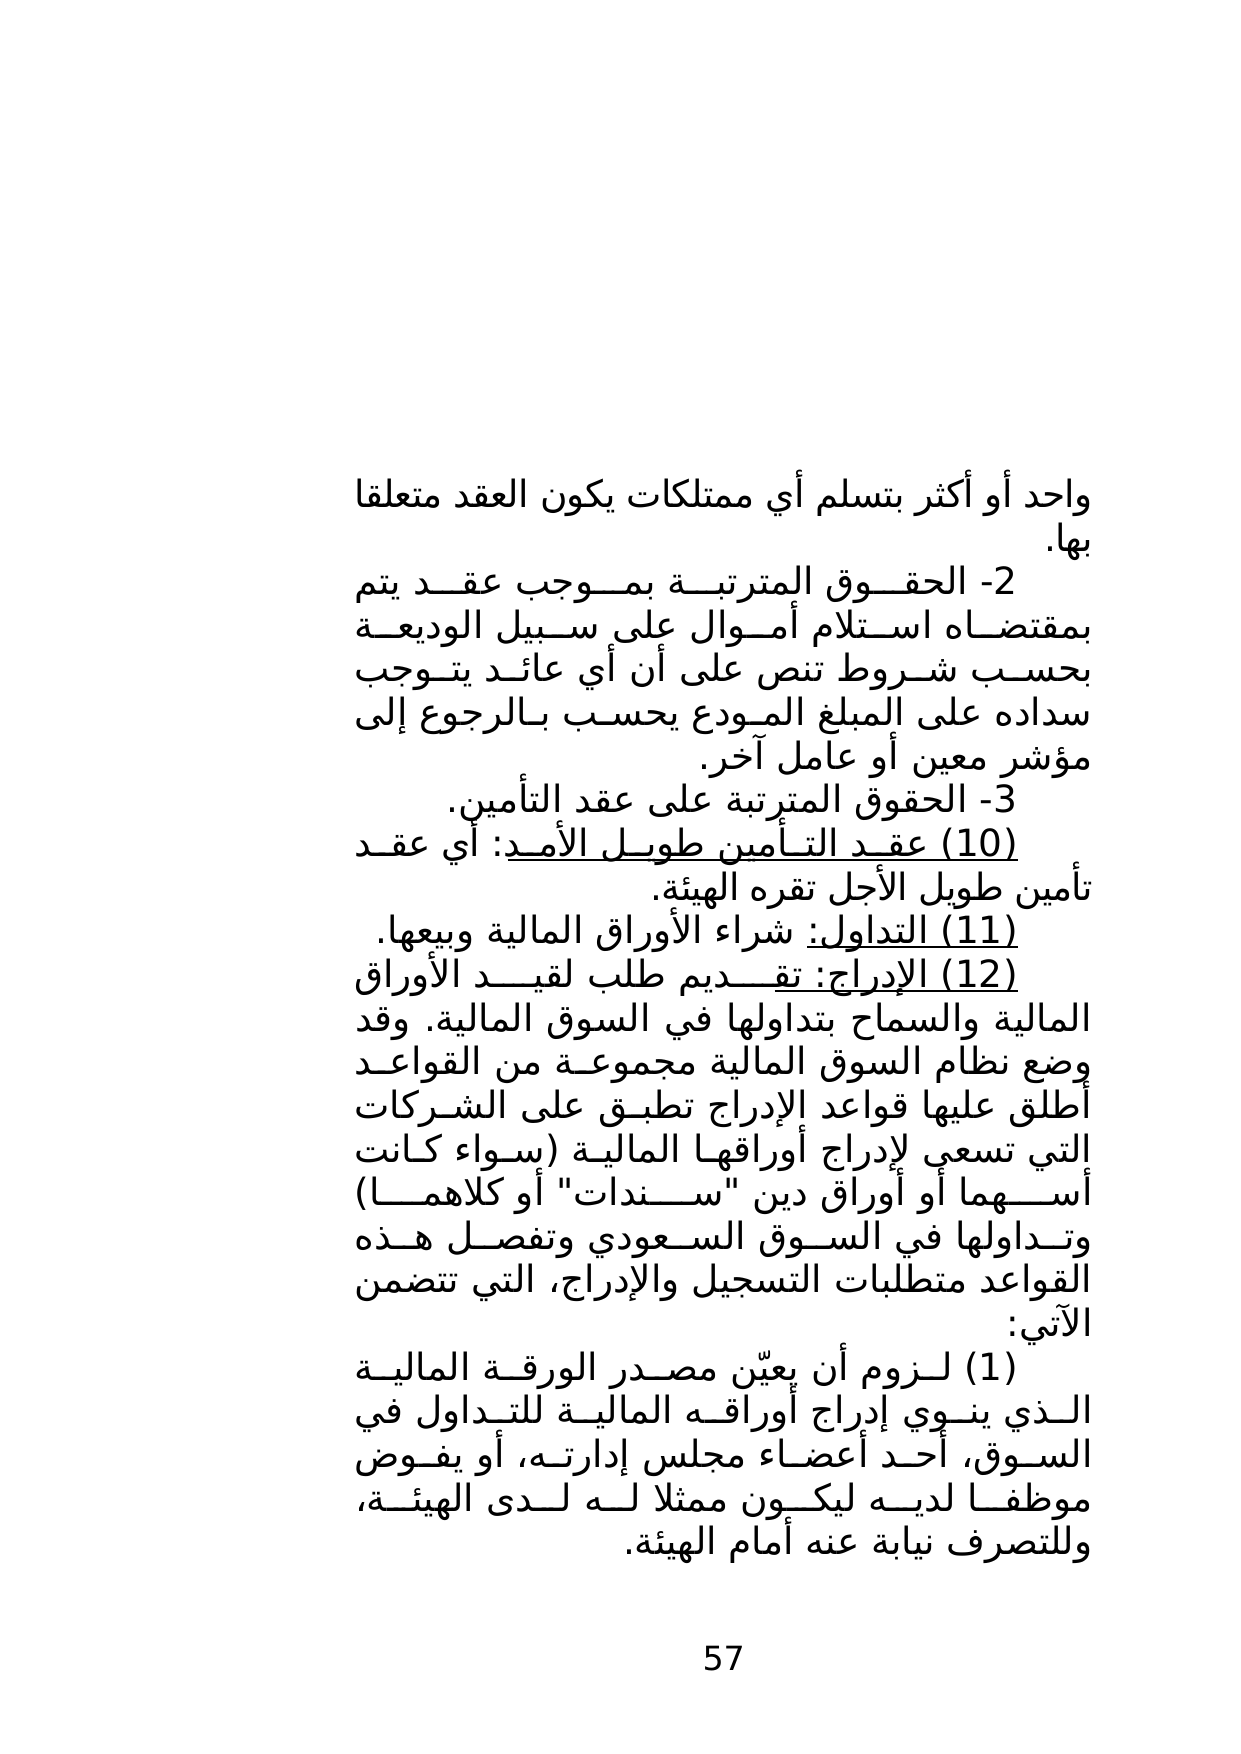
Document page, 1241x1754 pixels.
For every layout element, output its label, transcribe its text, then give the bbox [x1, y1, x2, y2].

text (12) الإدراج: تقديم طلب لقيد الأوراق المالية والسماح بتداولها في السوق المالية. وقد وضع نظام السوق المالية مجموعة من القواعد أطلق عليها قواعد الإدراج تطبق على الشركات التي تسعى لإدراج أوراقها المالية (سواء كانت أسهما أو أوراق دين "سندات" أو كلاهما) وتداولها في السوق السعودي وتفصل هذه القواعد متطلبات التسجيل والإدراج، التي تتضمن الآتي: [354, 953, 1092, 1345]
text (10) عقد التأمين طويل الأمد: أي عقد تأمين طويل الأجل تقره الهيئة. [354, 822, 1092, 909]
text 2- الحقوق المترتبة بموجب عقد يتم بمقتضاه استلام أموال على سبيل الوديعة بحسب شروط تنص على أن أي عائد يتوجب سداده على المبلغ المودع يحسب بالرجوع إلى مؤشر معين أو عامل آخر. [354, 560, 1092, 778]
text (1) لزوم أن يعيّن مصدر الورقة المالية الذي ينوي إدراج أوراقه المالية للتداول في السوق، أحد أعضاء مجلس إدارته، أو يفوض موظفا لديه ليكون ممثلا له لدى الهيئة، وللتصرف نيابة عنه أمام الهيئة. [354, 1345, 1092, 1564]
text (11) التداول: شراء الأوراق المالية وبيعها. [354, 909, 1092, 953]
text 3- الحقوق المترتبة على عقد التأمين. [354, 778, 1092, 822]
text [354, 472, 1092, 560]
